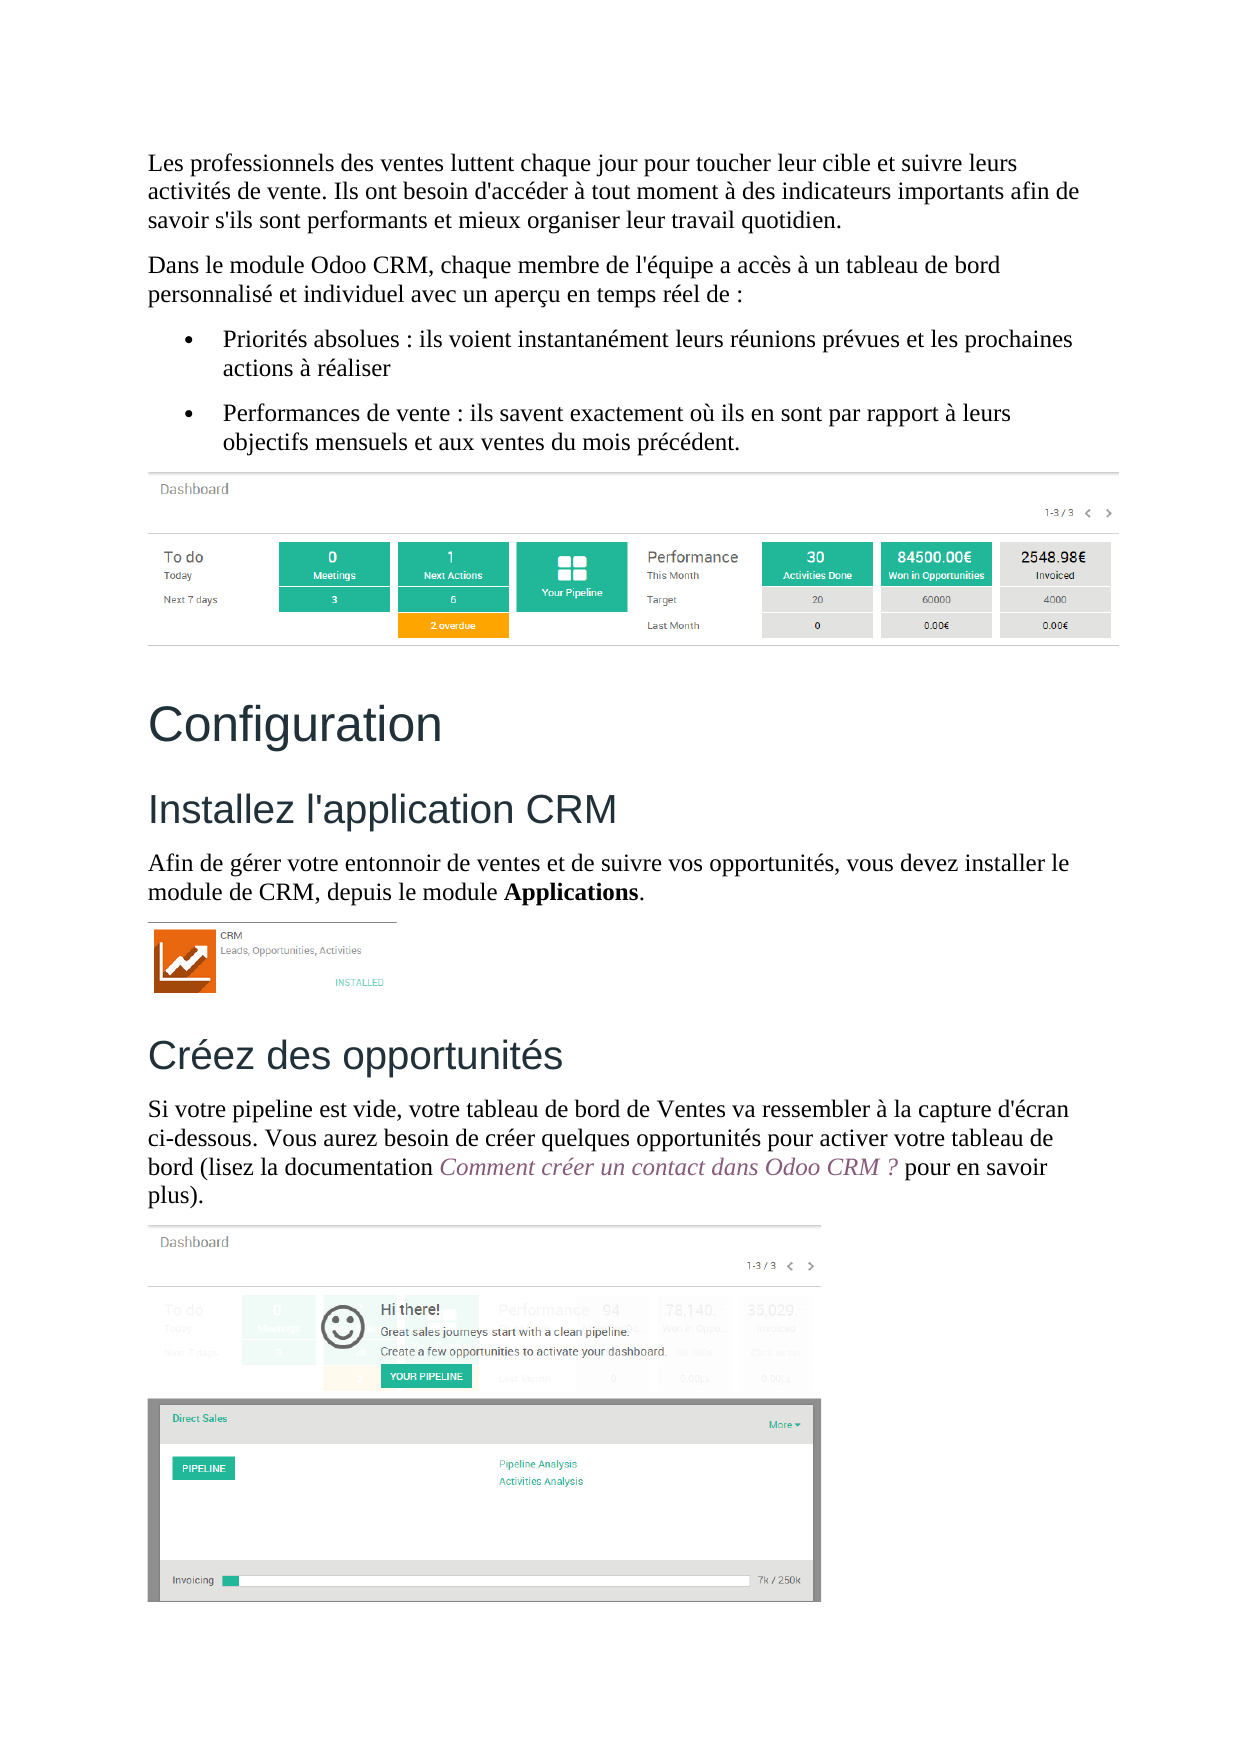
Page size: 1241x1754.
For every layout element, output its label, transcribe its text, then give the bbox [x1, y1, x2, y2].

picture [147, 922, 397, 999]
list Priorités absolues : ils voient instantanément leurs réunions prévues et les prochaines actions à réaliser [185, 324, 1093, 382]
picture [147, 1225, 822, 1602]
text Les professionnels des ventes luttent chaque jour pour toucher leur cible et suivre leurs activités de vente. Ils ont besoin d'accéder à tout moment à des indicateurs importants afin de savoir s'ils sont performants et mieux organiser leur travail quotidien. [148, 148, 1093, 234]
text Installez l'application CRM [148, 785, 1093, 832]
text Si votre pipeline est vide, votre tableau de bord de Ventes va ressembler à la capture d'écran ci-dessous. Vous aurez besoin de créer quelques opportunités pour activer votre tableau de bord (lisez la documentation Comment créer un contact dans Odoo CRM ? pour en savoir plus). [148, 1094, 1093, 1209]
text Dans le module Odoo CRM, chaque membre de l'équipe a accès à un tableau de bord personnalisé et individuel avec un aperçu en temps réel de : [148, 250, 1093, 308]
text Afin de gérer votre entonnoir de ventes et de suivre vos opportunités, vous devez installer le module de CRM, depuis le module Applications. [148, 848, 1093, 906]
text Créez des opportunités [148, 1031, 1093, 1078]
picture [147, 472, 1119, 646]
text Configuration [148, 695, 1093, 752]
list Performances de vente : ils savent exactement où ils en sont par rapport à leurs objectifs mensuels et aux ventes du mois précédent. [185, 398, 1093, 456]
